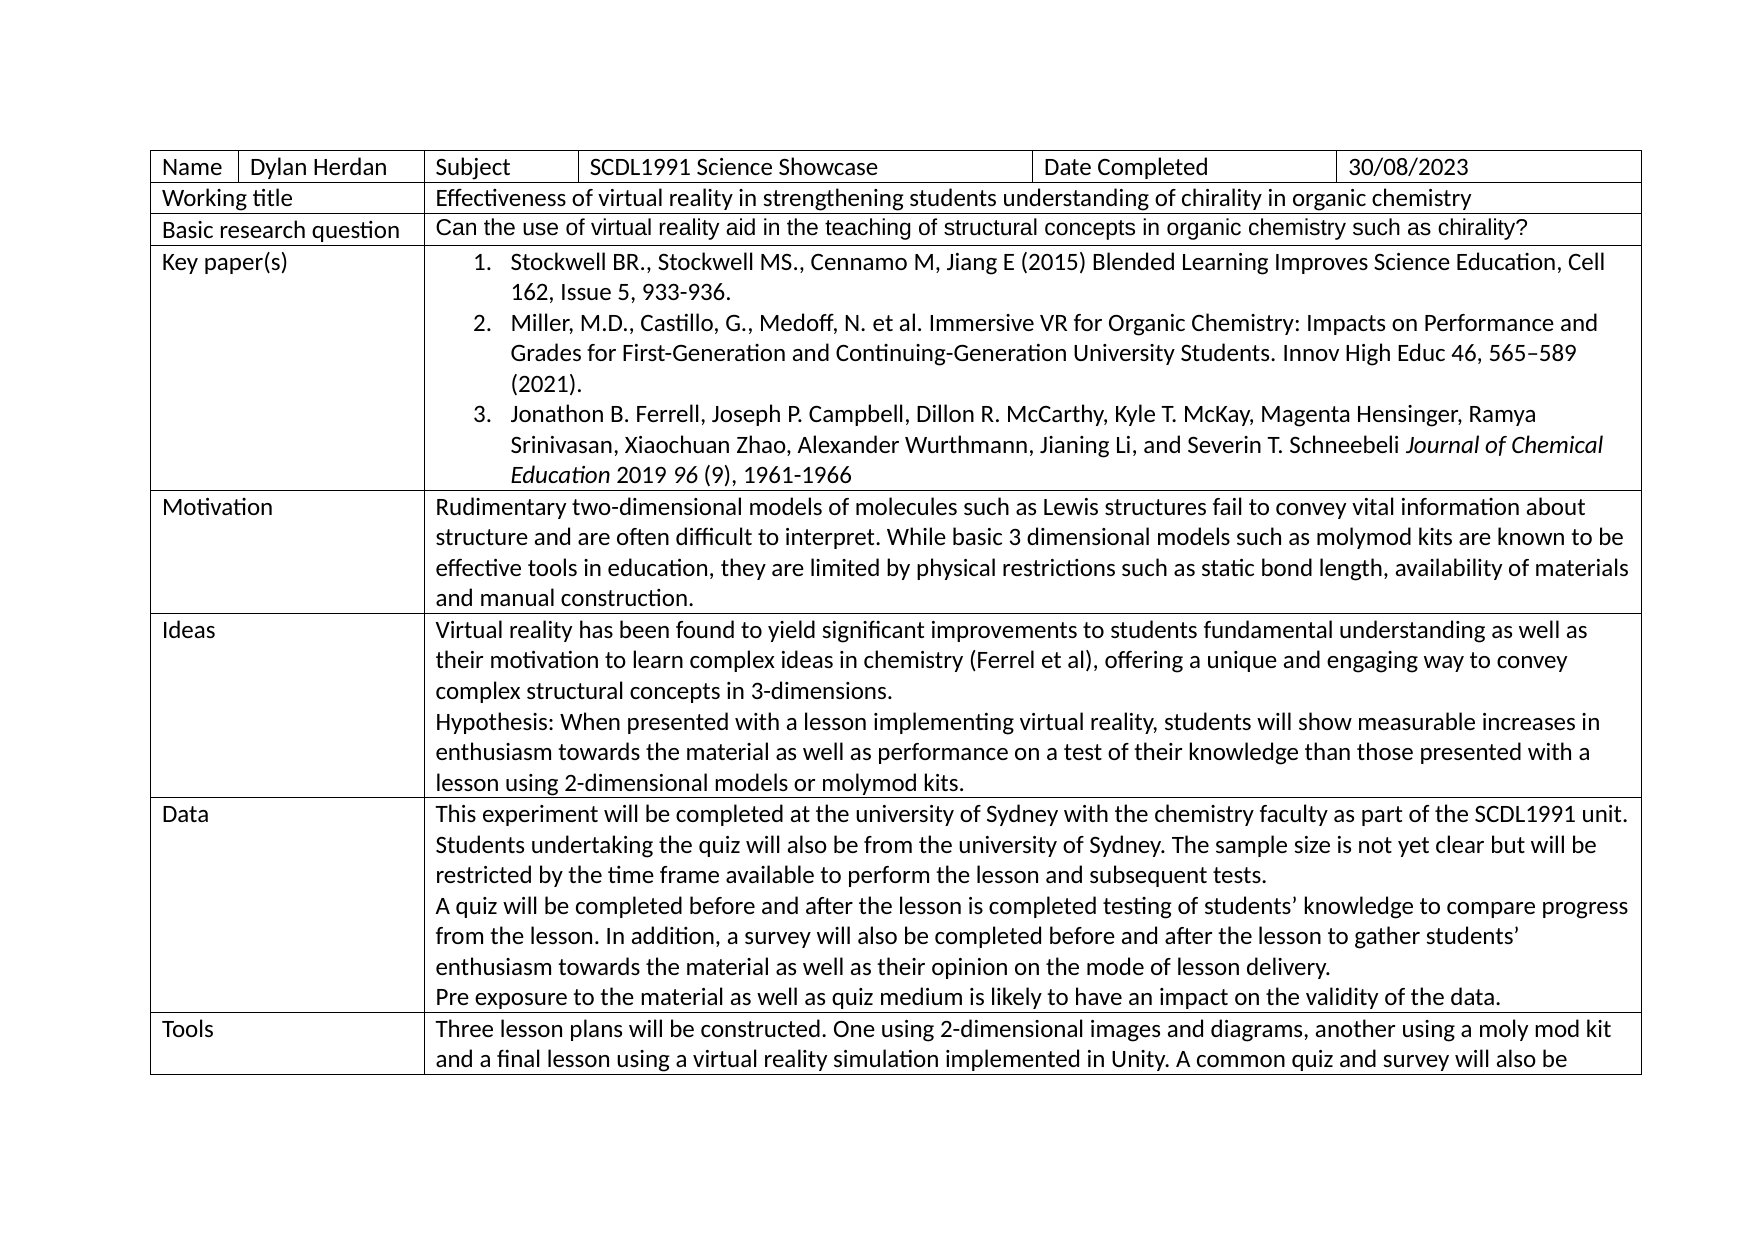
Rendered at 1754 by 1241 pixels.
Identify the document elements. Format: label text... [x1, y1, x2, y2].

table_header 30/08/2023 [1337, 151, 1641, 182]
table_cell Can the use of virtual reality aid in the teaching of structural concepts in organic chemistry such as chirality? [425, 214, 1641, 245]
table_cell Key paper(s) [151, 246, 424, 490]
table_cell Rudimentary two-dimensional models of molecules such as Lewis structures fail to convey vital information about structure and are often difficult to interpret. While basic 3 dimensional models such as molymod kits are known to be effective tools in education, they are limited by physical restrictions such as static bond length, availability of materials and manual construction. [425, 491, 1641, 613]
table_cell This experiment will be completed at the university of Sydney with the chemistry faculty as part of the SCDL1991 unit. Students undertaking the quiz will also be from the university of Sydney. The sample size is not yet clear but will be restricted by the time frame available to perform the lesson and subsequent tests. A quiz will be completed before and after the lesson is completed testing of students’ knowledge to compare progress from the lesson. In addition, a survey will also be completed before and after the lesson to gather students’ enthusiasm towards the material as well as their opinion on the mode of lesson delivery. Pre exposure to the material as well as quiz medium is likely to have an impact on the validity of the data. [425, 798, 1641, 1012]
table_cell Tools [151, 1013, 424, 1074]
table_cell Virtual reality has been found to yield significant improvements to students fundamental understanding as well as their motivation to learn complex ideas in chemistry (Ferrel et al), offering a unique and engaging way to convey complex structural concepts in 3-dimensions. Hypothesis: When presented with a lesson implementing virtual reality, students will show measurable increases in enthusiasm towards the material as well as performance on a test of their knowledge than those presented with a lesson using 2-dimensional models or molymod kits. [425, 614, 1641, 797]
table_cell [425, 1013, 1641, 1074]
table_cell Motivation [151, 491, 424, 613]
table_cell Basic research question [151, 214, 424, 245]
table_cell Effectiveness of virtual reality in strengthening students understanding of chirality in organic chemistry [425, 183, 1641, 213]
table_header Dylan Herdan [239, 151, 424, 182]
table_header Date Completed [1033, 151, 1336, 182]
table_cell Working title [151, 183, 424, 213]
table_cell Stockwell BR., Stockwell MS., Cennamo M, Jiang E (2015) Blended Learning Improves Science Education, Cell 162, Issue 5, 933-936. Miller, M.D., Castillo, G., Medoff, N. et al. Immersive VR for Organic Chemistry: Impacts on Performance and Grades for First-Generation and Continuing-Generation University Students. Innov High Educ 46, 565–589 (2021). Jonathon B. Ferrell, Joseph P. Campbell, Dillon R. McCarthy, Kyle T. McKay, Magenta Hensinger, Ramya Srinivasan, Xiaochuan Zhao, Alexander Wurthmann, Jianing Li, and Severin T. Schneebeli Journal of Chemical Education 2019 96 (9), 1961-1966 [425, 246, 1641, 490]
table_cell Data [151, 798, 424, 1012]
table_header Name [151, 151, 238, 182]
table_header SCDL1991 Science Showcase [579, 151, 1032, 182]
table_header Subject [425, 151, 578, 182]
table_cell Ideas [151, 614, 424, 797]
